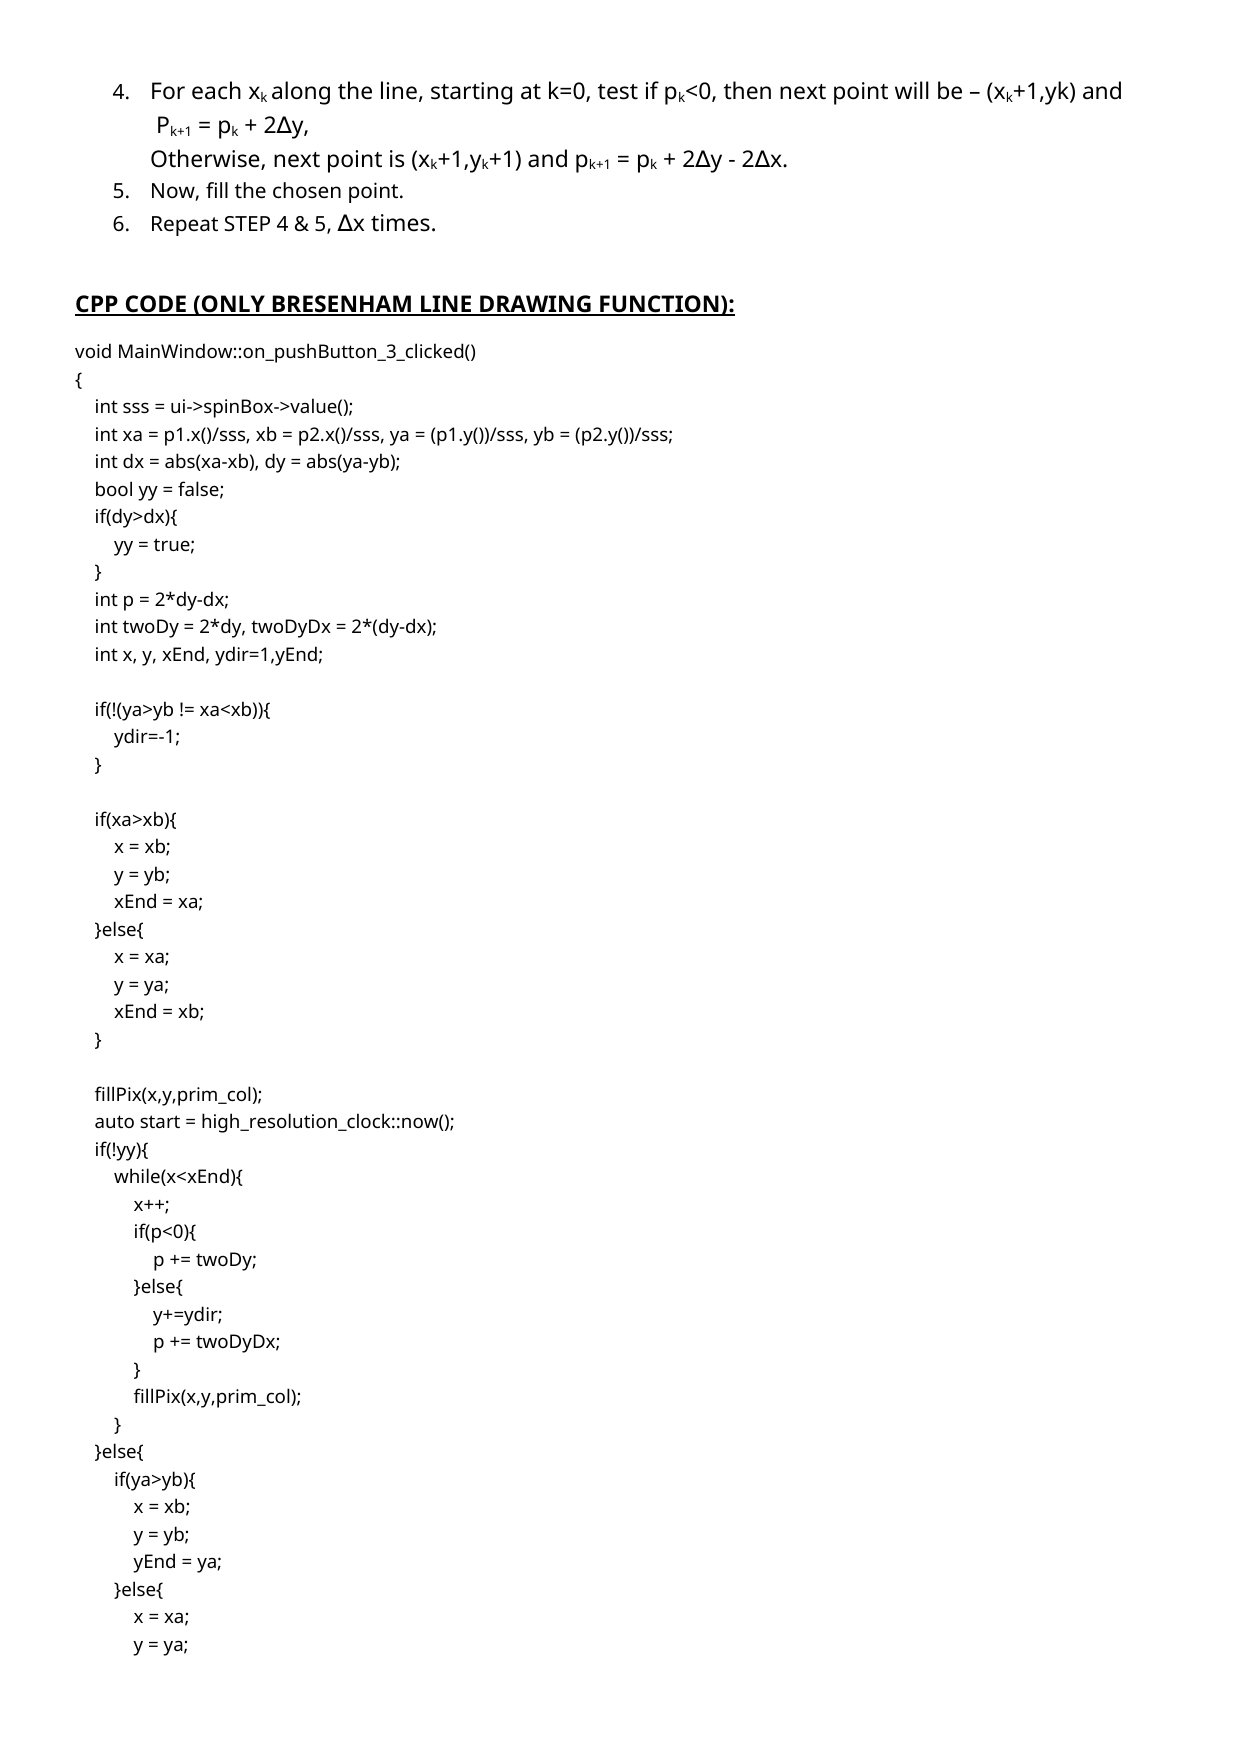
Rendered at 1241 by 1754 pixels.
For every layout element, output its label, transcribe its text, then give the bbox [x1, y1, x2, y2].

text y = ya; [75, 971, 1165, 996]
text CPP CODE (ONLY BRESENHAM LINE DRAWING FUNCTION): [75, 288, 1165, 319]
text int dx = abs(xa-xb), dy = abs(ya-yb); [75, 448, 1165, 474]
text yEnd = ya; [75, 1548, 1165, 1574]
text int twoDy = 2*dy, twoDyDx = 2*(dy-dx); [75, 613, 1165, 639]
text bool yy = false; [75, 476, 1165, 501]
text y = yb; [75, 861, 1165, 886]
text if(p<0){ [75, 1218, 1165, 1244]
text y = ya; [75, 1631, 1165, 1656]
text int sss = ui->spinBox->value(); [75, 393, 1165, 419]
text x = xa; [75, 943, 1165, 969]
text x = xa; [75, 1603, 1165, 1629]
text if(!yy){ [75, 1136, 1165, 1161]
text if(xa>xb){ [75, 806, 1165, 831]
text { [75, 366, 1165, 391]
text xEnd = xa; [75, 888, 1165, 914]
text int xa = p1.x()/sss, xb = p2.x()/sss, ya = (p1.y())/sss, yb = (p2.y())/sss; [75, 421, 1165, 446]
text yy = true; [75, 531, 1165, 556]
text }else{ [75, 1273, 1165, 1299]
text y+=ydir; [75, 1301, 1165, 1326]
list Repeat STEP 4 & 5, ∆x times. [112, 207, 1165, 238]
text }else{ [75, 1438, 1165, 1464]
text xEnd = xb; [75, 998, 1165, 1024]
text if(ya>yb){ [75, 1466, 1165, 1491]
text while(x<xEnd){ [75, 1163, 1165, 1189]
list For each xk along the line, starting at k=0, test if pk<0, then next point will be – (xk+1,yk) and [112, 75, 1165, 106]
text void MainWindow::on_pushButton_3_clicked() [75, 338, 1165, 364]
text int x, y, xEnd, ydir=1,yEnd; [75, 641, 1165, 666]
text }else{ [75, 916, 1165, 941]
text fillPix(x,y,prim_col); [75, 1081, 1165, 1106]
text x = xb; [75, 833, 1165, 859]
text } [75, 1356, 1165, 1381]
text auto start = high_resolution_clock::now(); [75, 1108, 1165, 1134]
text } [75, 1026, 1165, 1051]
list Now, fill the chosen point. [112, 176, 1165, 205]
text int p = 2*dy-dx; [75, 586, 1165, 611]
text x++; [75, 1191, 1165, 1216]
text y = yb; [75, 1521, 1165, 1546]
text if(dy>dx){ [75, 503, 1165, 529]
text } [75, 751, 1165, 776]
text x = xb; [75, 1493, 1165, 1519]
text }else{ [75, 1576, 1165, 1601]
text } [75, 558, 1165, 584]
text p += twoDy; [75, 1246, 1165, 1271]
text } [75, 1411, 1165, 1436]
text fillPix(x,y,prim_col); [75, 1383, 1165, 1409]
text ydir=-1; [75, 723, 1165, 749]
list Pk+1 = pk + 2∆y, [150, 109, 1165, 140]
list Otherwise, next point is (xk+1,yk+1) and pk+1 = pk + 2∆y - 2∆x. [150, 142, 1165, 174]
text if(!(ya>yb != xa<xb)){ [75, 696, 1165, 721]
text p += twoDyDx; [75, 1328, 1165, 1354]
